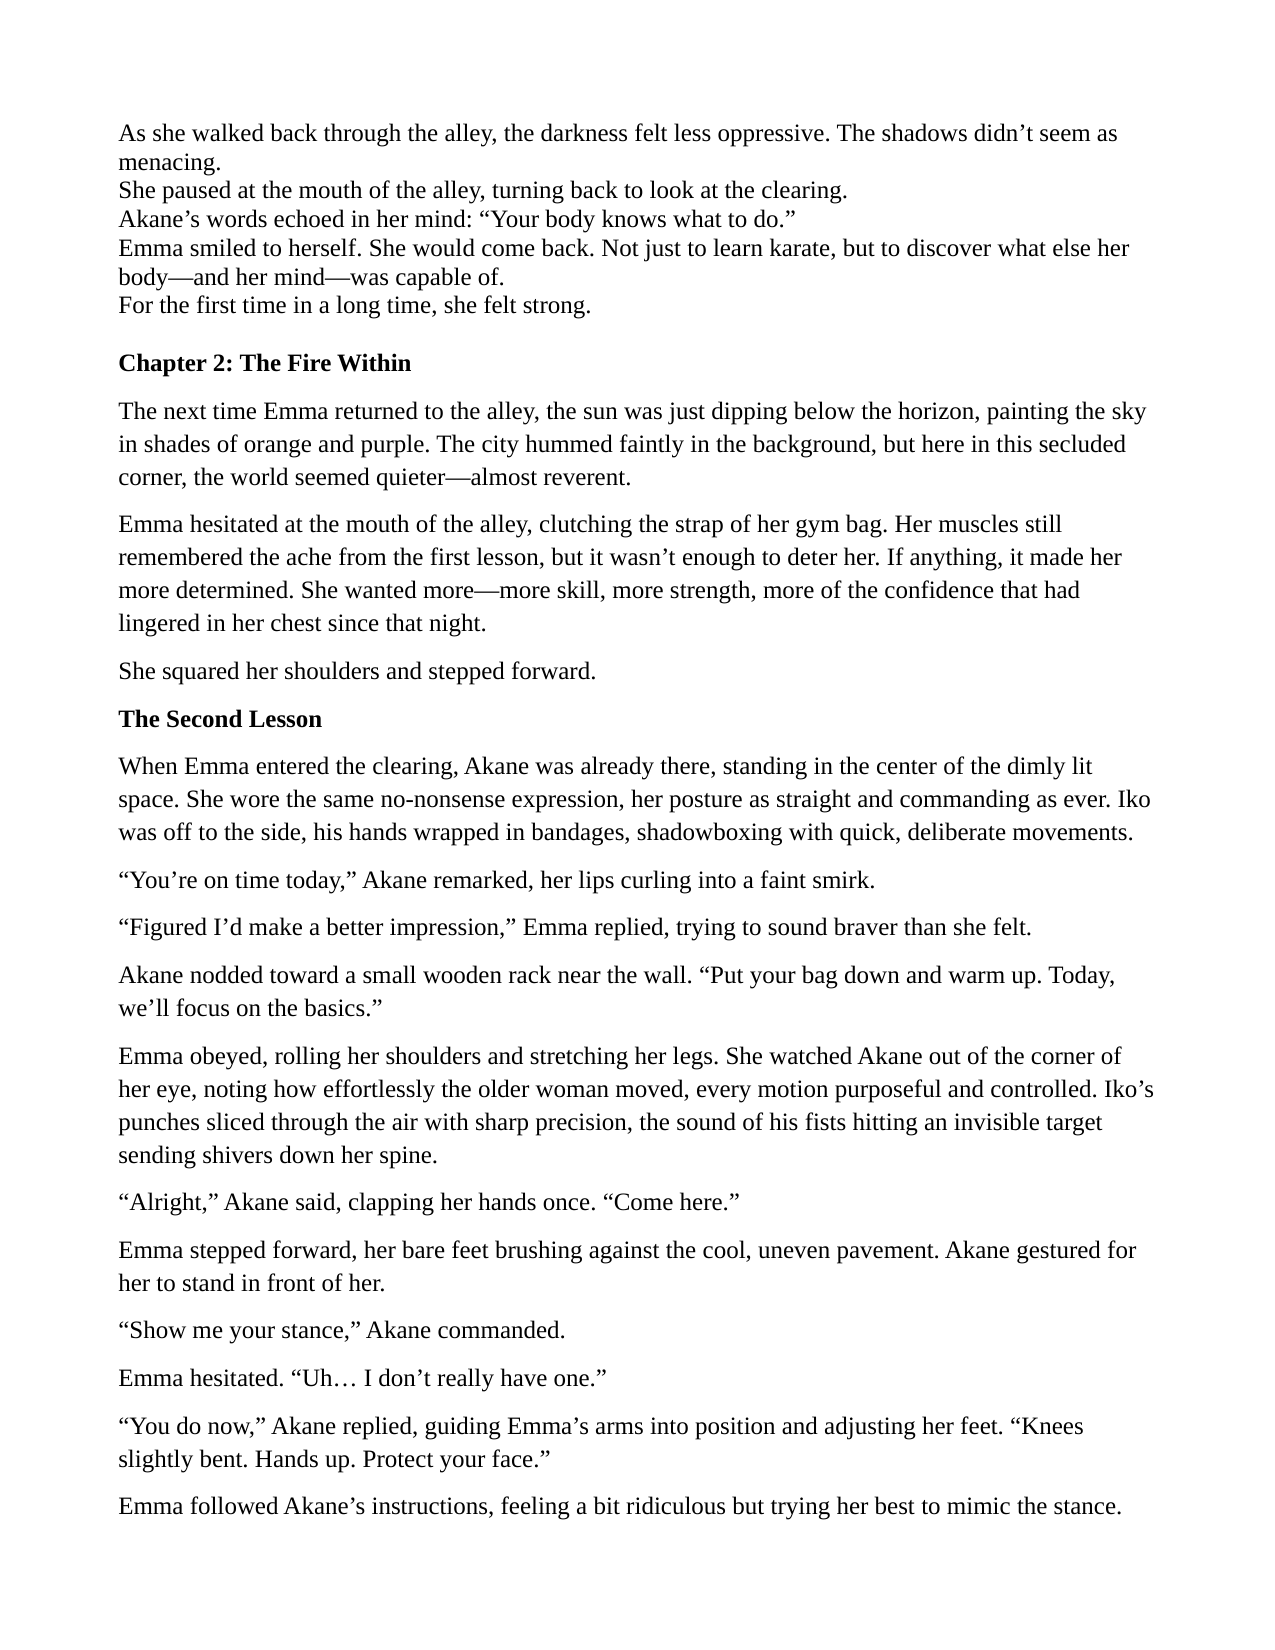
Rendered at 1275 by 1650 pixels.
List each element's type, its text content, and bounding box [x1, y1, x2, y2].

text “Show me your stance,” Akane commanded. [118, 1316, 1157, 1344]
text When Emma entered the clearing, Akane was already there, standing in the center of the dimly lit space. She wore the same no-nonsense expression, her posture as straight and commanding as ever. Iko was off to the side, his hands wrapped in bandages, shadowboxing with quick, deliberate movements. [118, 751, 1157, 846]
text “Figured I’d make a better impression,” Emma replied, trying to sound braver than she felt. [118, 912, 1157, 941]
text Emma hesitated at the mouth of the alley, clutching the strap of her gym bag. Her muscles still remembered the ache from the first lesson, but it wasn’t enough to deter her. If anything, it made her more determined. She wanted more—more skill, more strength, more of the confidence that had lingered in her chest since that night. [118, 509, 1157, 637]
text Emma smiled to herself. She would come back. Not just to learn karate, but to discover what else her body—and her mind—was capable of. [118, 233, 1157, 291]
text Emma stepped forward, her bare feet brushing against the cool, uneven pavement. Akane gestured for her to stand in front of her. [118, 1235, 1157, 1297]
text “You do now,” Akane replied, guiding Emma’s arms into position and adjusting her feet. “Knees slightly bent. Hands up. Protect your face.” [118, 1411, 1157, 1473]
text “Alright,” Akane said, clapping her hands once. “Come here.” [118, 1187, 1157, 1216]
text The Second Lesson [118, 704, 1157, 732]
text Emma followed Akane’s instructions, feeling a bit ridiculous but trying her best to mimic the stance. [118, 1491, 1157, 1520]
text Akane’s words echoed in her mind: “Your body knows what to do.” [118, 204, 1157, 233]
text Emma obeyed, rolling her shoulders and stretching her legs. She watched Akane out of the corner of her eye, noting how effortlessly the older woman moved, every motion purposeful and controlled. Iko’s punches sliced through the air with sharp precision, the sound of his fists hitting an invisible target sending shivers down her spine. [118, 1041, 1157, 1168]
text Chapter 2: The Fire Within [118, 348, 1157, 377]
text She paused at the mouth of the alley, turning back to look at the clearing. [118, 176, 1157, 204]
text Akane nodded toward a small wooden rack near the wall. “Put your bag down and warm up. Today, we’ll focus on the basics.” [118, 960, 1157, 1022]
text She squared her shoulders and stepped forward. [118, 656, 1157, 685]
text The next time Emma returned to the alley, the sun was just dipping below the horizon, painting the sky in shades of orange and purple. The city hummed faintly in the background, but here in this secluded corner, the world seemed quieter—almost reverent. [118, 396, 1157, 491]
text Emma hesitated. “Uh… I don’t really have one.” [118, 1363, 1157, 1392]
text “You’re on time today,” Akane remarked, her lips curling into a faint smirk. [118, 865, 1157, 894]
text For the first time in a long time, she felt strong. [118, 291, 1157, 319]
text As she walked back through the alley, the darkness felt less oppressive. The shadows didn’t seem as menacing. [118, 118, 1157, 176]
